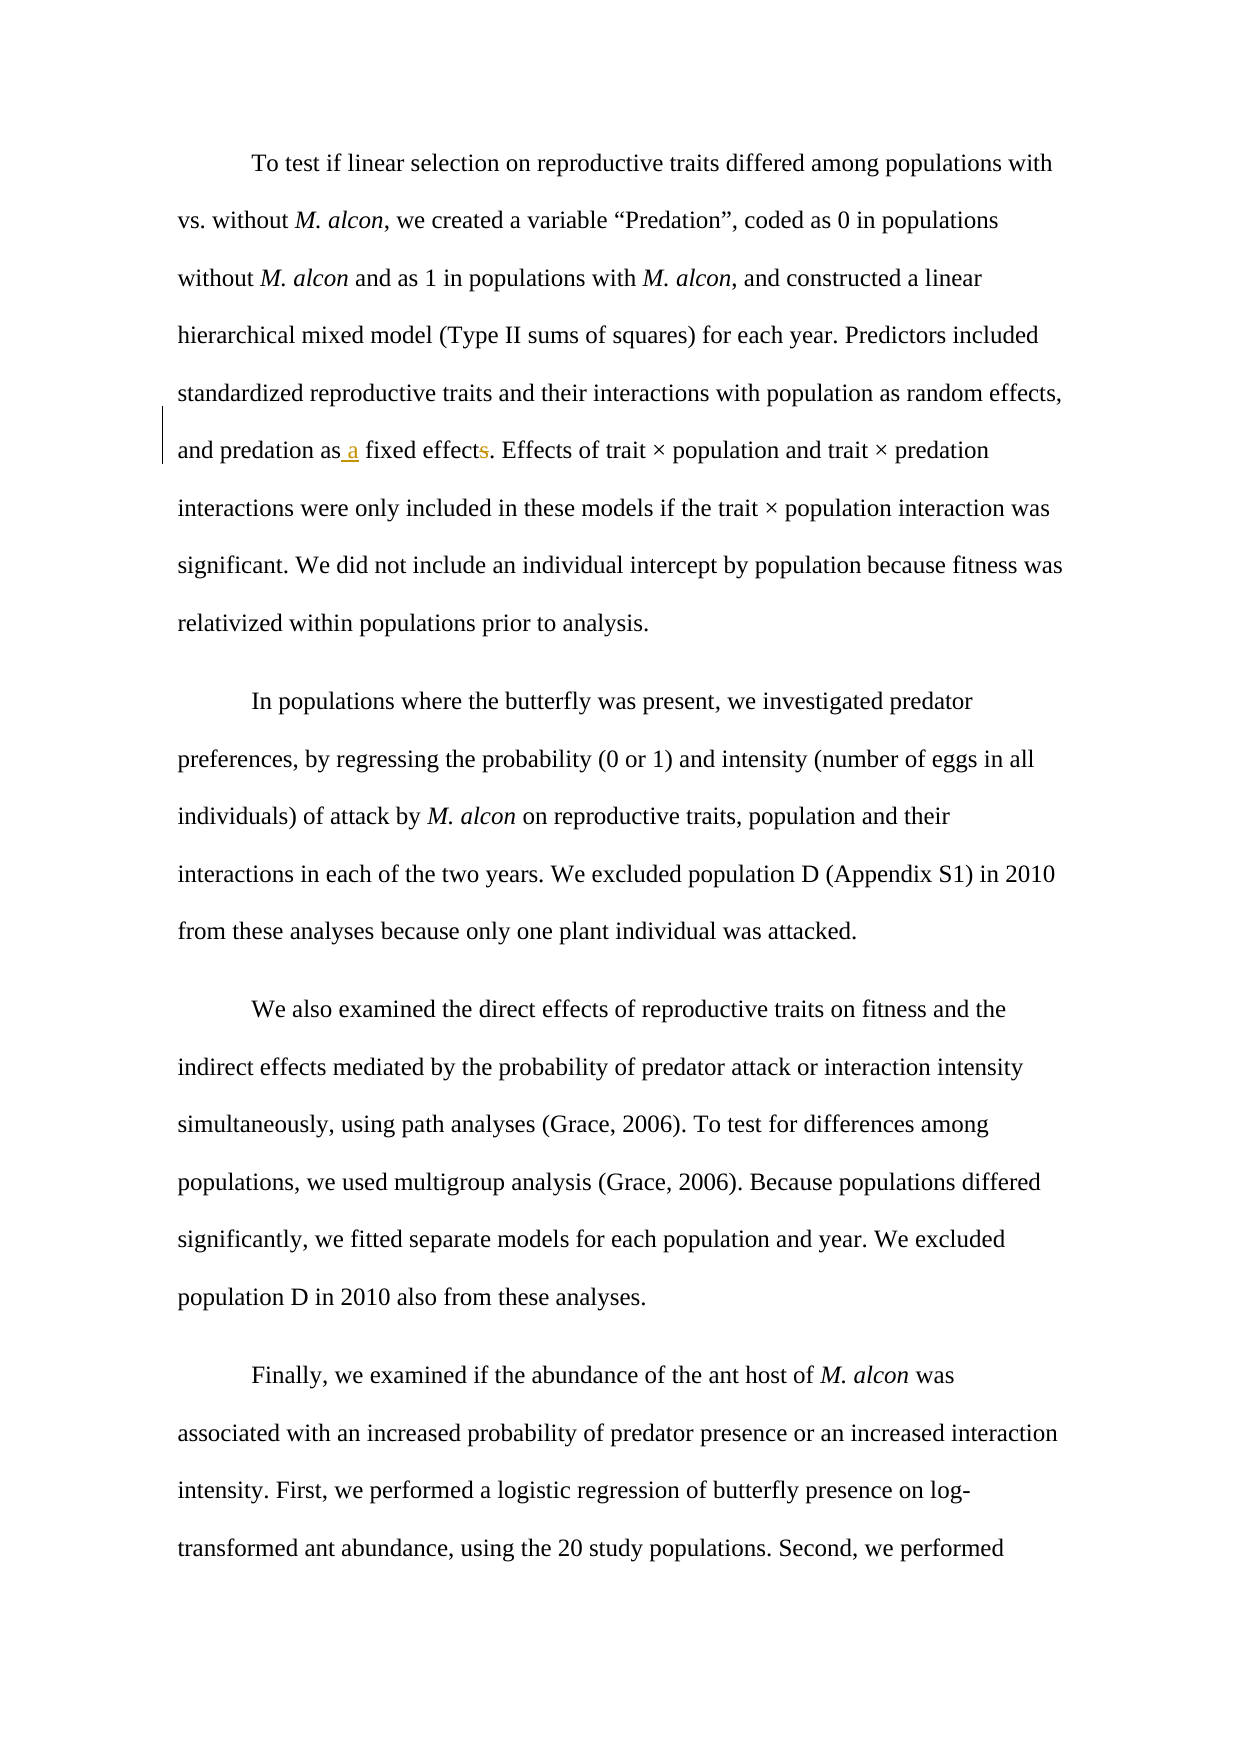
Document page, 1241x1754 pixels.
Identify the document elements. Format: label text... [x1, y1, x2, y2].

text In populations where the butterfly was present, we investigated predator preferences, by regressing the probability (0 or 1) and intensity (number of eggs in all individuals) of attack by M. alcon on reproductive traits, population and their interactions in each of the two years. We excluded population D (Appendix S1) in 2010 from these analyses because only one plant individual was attacked. [177, 686, 1063, 945]
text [177, 1360, 1063, 1562]
text We also examined the direct effects of reproductive traits on fitness and the indirect effects mediated by the probability of predator attack or interaction intensity simultaneously, using path analyses (Grace, 2006). To test for differences among populations, we used multigroup analysis (Grace, 2006). Because populations differed significantly, we fitted separate models for each population and year. We excluded population D in 2010 also from these analyses. [177, 994, 1063, 1311]
text To test if linear selection on reproductive traits differed among populations with vs. without M. alcon, we created a variable “Predation”, coded as 0 in populations without M. alcon and as 1 in populations with M. alcon, and constructed a linear hierarchical mixed model (Type II sums of squares) for each year. Predictors included standardized reproductive traits and their interactions with population as random effects, and predation as fixed effect. Effects of trait × population and trait × predation interactions were only included in these models if the trait × population interaction was significant. We did not include an individual intercept by population because fitness was relativized within populations prior to analysis. [177, 148, 1063, 637]
